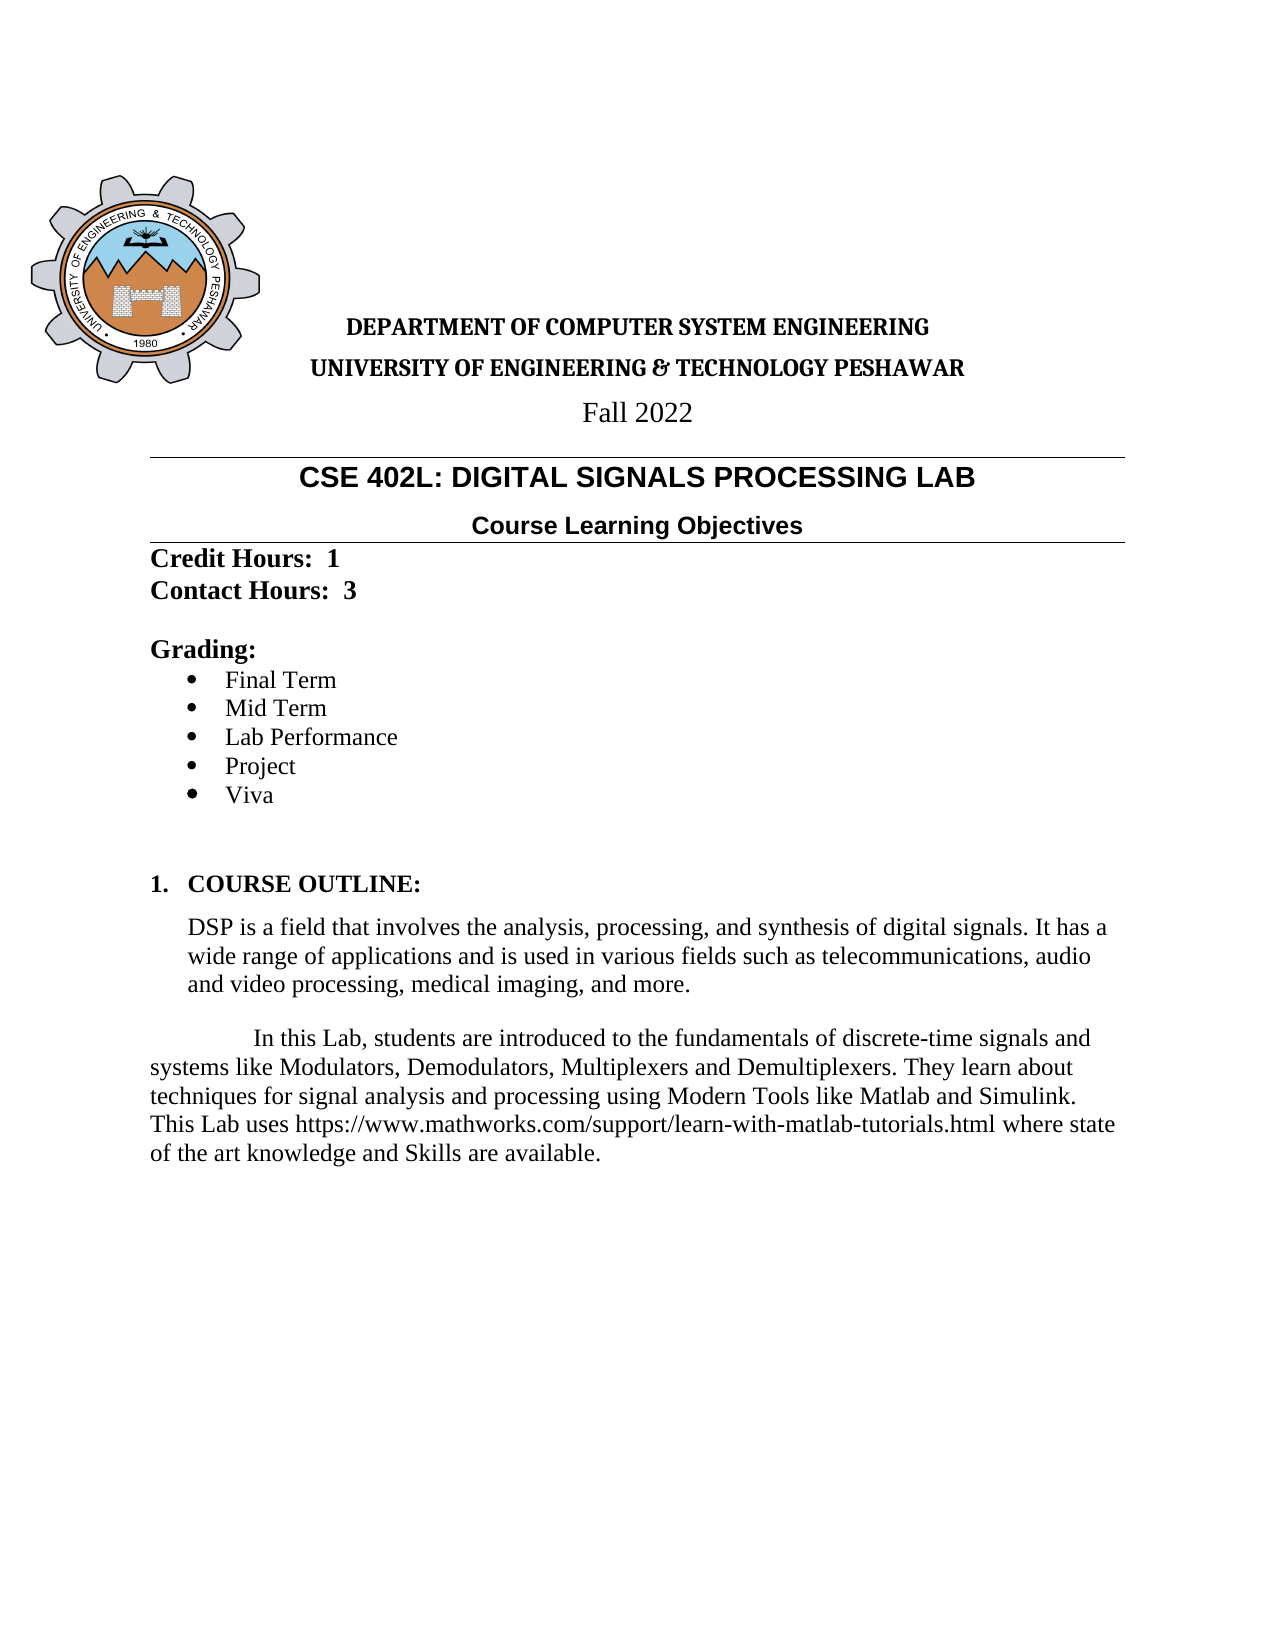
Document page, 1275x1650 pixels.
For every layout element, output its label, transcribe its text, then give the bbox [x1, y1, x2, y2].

text Credit Hours: 1 [150, 543, 1125, 574]
text In this Lab, students are introduced to the fundamentals of discrete-time signals and systems like Modulators, Demodulators, Multiplexers and Demultiplexers. They learn about techniques for signal analysis and processing using Modern Tools like Matlab and Simulink. This Lab uses https://www.mathworks.com/support/learn-with-matlab-tutorials.html where state of the art knowledge and Skills are available. [150, 1023, 1125, 1167]
text Grading: [150, 634, 1125, 665]
picture [26, 171, 268, 388]
list Mid Term [187, 693, 1125, 722]
list Final Term [187, 665, 1125, 693]
text UNIVERSITY OF ENGINEERING & TECHNOLOGY PESHAWAR [280, 354, 1125, 382]
list Project [187, 751, 1125, 780]
text Fall 2022 [150, 395, 1125, 428]
list COURSE OUTLINE: [150, 869, 1125, 898]
list Lab Performance [187, 722, 1125, 751]
list Viva [187, 780, 1125, 809]
text CSE 402L: DIGITAL SIGNALS PROCESSING LAB [150, 458, 1125, 494]
text DSP is a field that involves the analysis, processing, and synthesis of digital signals. It has a wide range of applications and is used in various fields such as telecommunications, audio and video processing, medical imaging, and more. [187, 912, 1125, 998]
text Contact Hours: 3 [150, 574, 1125, 605]
text Course Learning Objectives [150, 508, 1125, 542]
text DEPARTMENT OF COMPUTER SYSTEM ENGINEERING [280, 312, 1125, 341]
